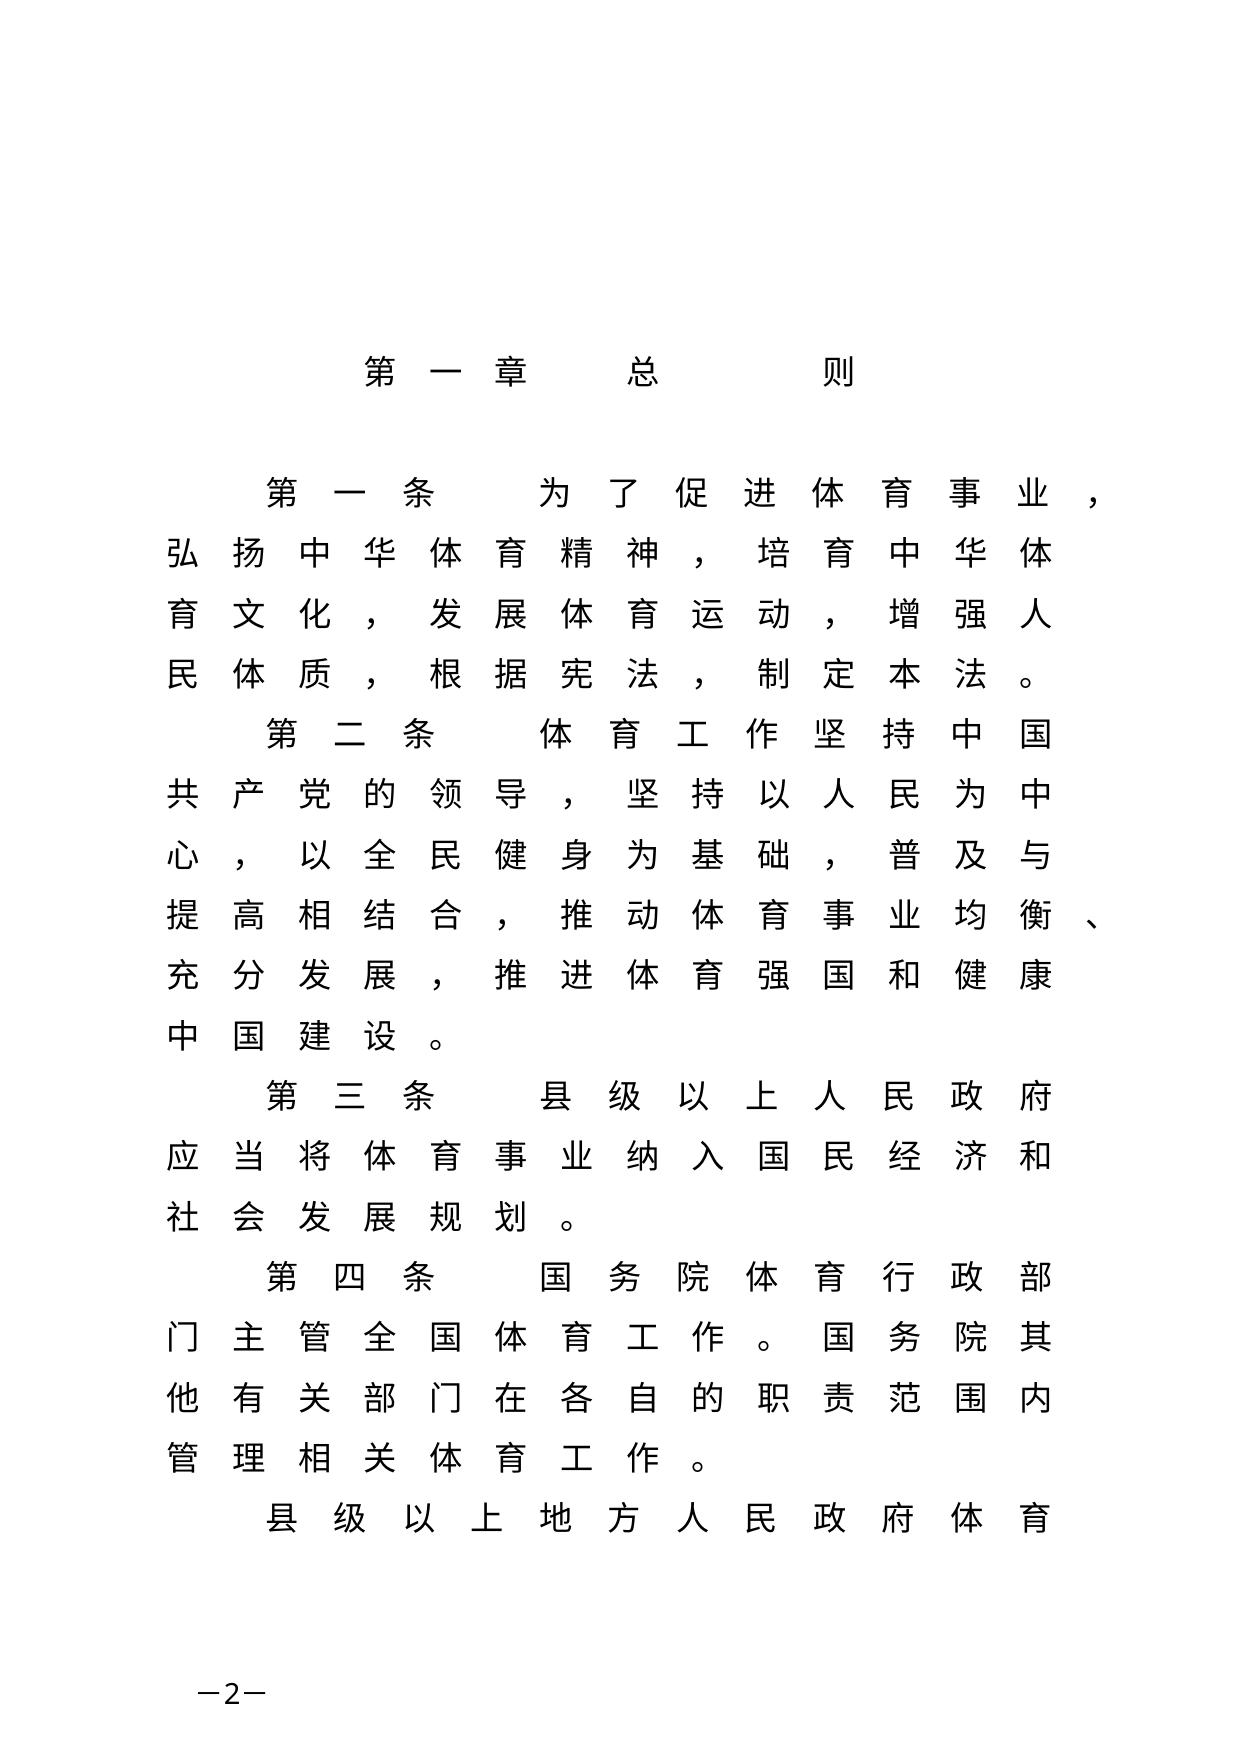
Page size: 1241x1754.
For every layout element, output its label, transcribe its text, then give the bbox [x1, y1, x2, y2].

text 第三条 县级以上人民政府应当将体育事业纳入国民经济和社会发展规划。 [167, 1064, 1085, 1245]
text 第四条 国务院体育行政部门主管全国体育工作。国务院其他有关部门在各自的职责范围内管理相关体育工作。 [167, 1245, 1085, 1486]
text 第一条 为了促进体育事业，弘扬中华体育精神，培育中华体育文化，发展体育运动，增强人民体质，根据宪法，制定本法。 [167, 461, 1085, 702]
text 第一章 总 则 [167, 340, 1085, 400]
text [167, 1486, 1085, 1546]
text 第二条 体育工作坚持中国共产党的领导，坚持以人民为中心，以全民健身为基础，普及与提高相结合，推动体育事业均衡、充分发展，推进体育强国和健康中国建设。 [167, 702, 1085, 1064]
